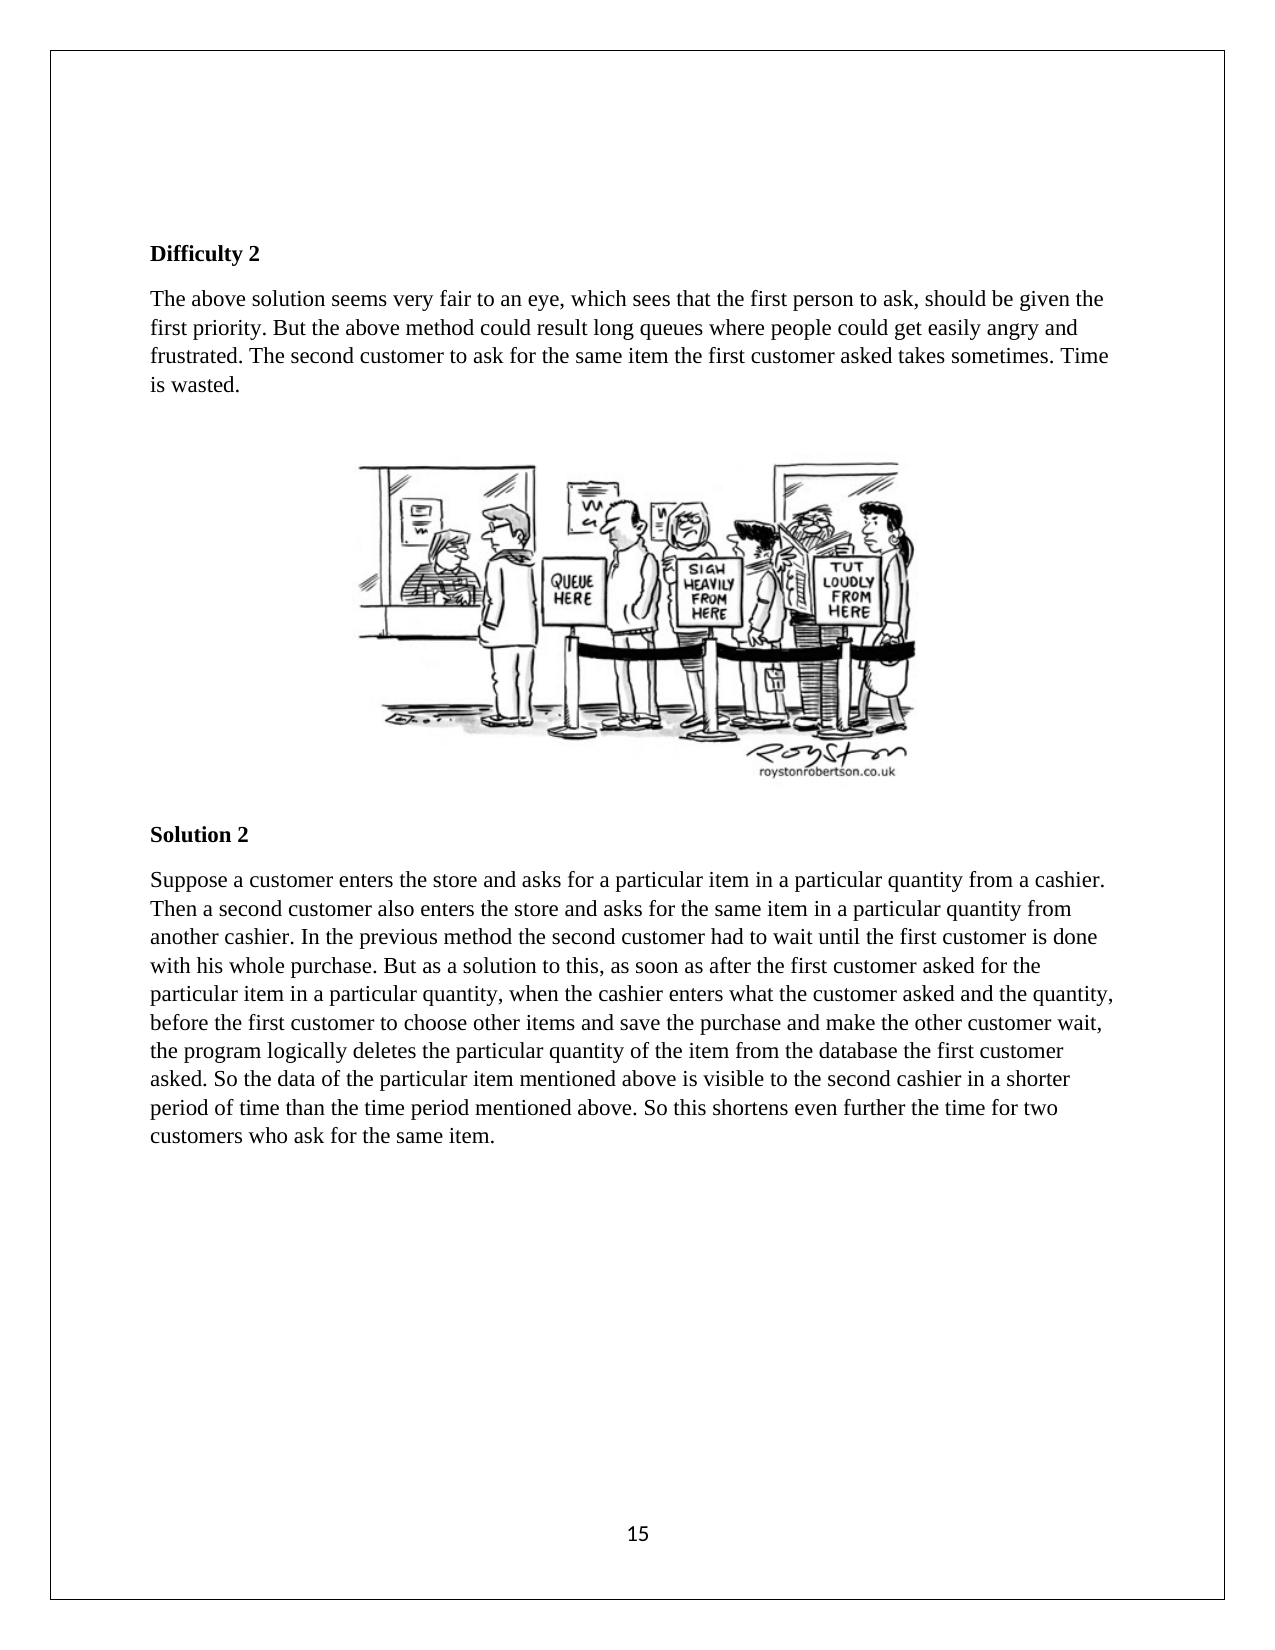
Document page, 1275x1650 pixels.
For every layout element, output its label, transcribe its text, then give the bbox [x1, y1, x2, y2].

picture [333, 415, 942, 803]
text Suppose a customer enters the store and asks for a particular item in a particular quantity from a cashier. Then a second customer also enters the store and asks for the same item in a particular quantity from another cashier. In the previous method the second customer had to wait until the first customer is done with his whole purchase. But as a solution to this, as soon as after the first customer asked for the particular item in a particular quantity, when the cashier enters what the customer asked and the quantity, before the first customer to choose other items and save the purchase and make the other customer wait, the program logically deletes the particular quantity of the item from the database the first customer asked. So the data of the particular item mentioned above is visible to the second cashier in a shorter period of time than the time period mentioned above. So this shortens even further the time for two customers who ask for the same item. [150, 866, 1125, 1149]
text Difficulty 2 [150, 240, 1125, 267]
text The above solution seems very fair to an eye, which sees that the first person to ask, should be given the first priority. But the above method could result long queues where people could get easily angry and frustrated. The second customer to ask for the same item the first customer asked takes sometimes. Time is wasted. [150, 285, 1125, 397]
text Solution 2 [150, 821, 1125, 848]
